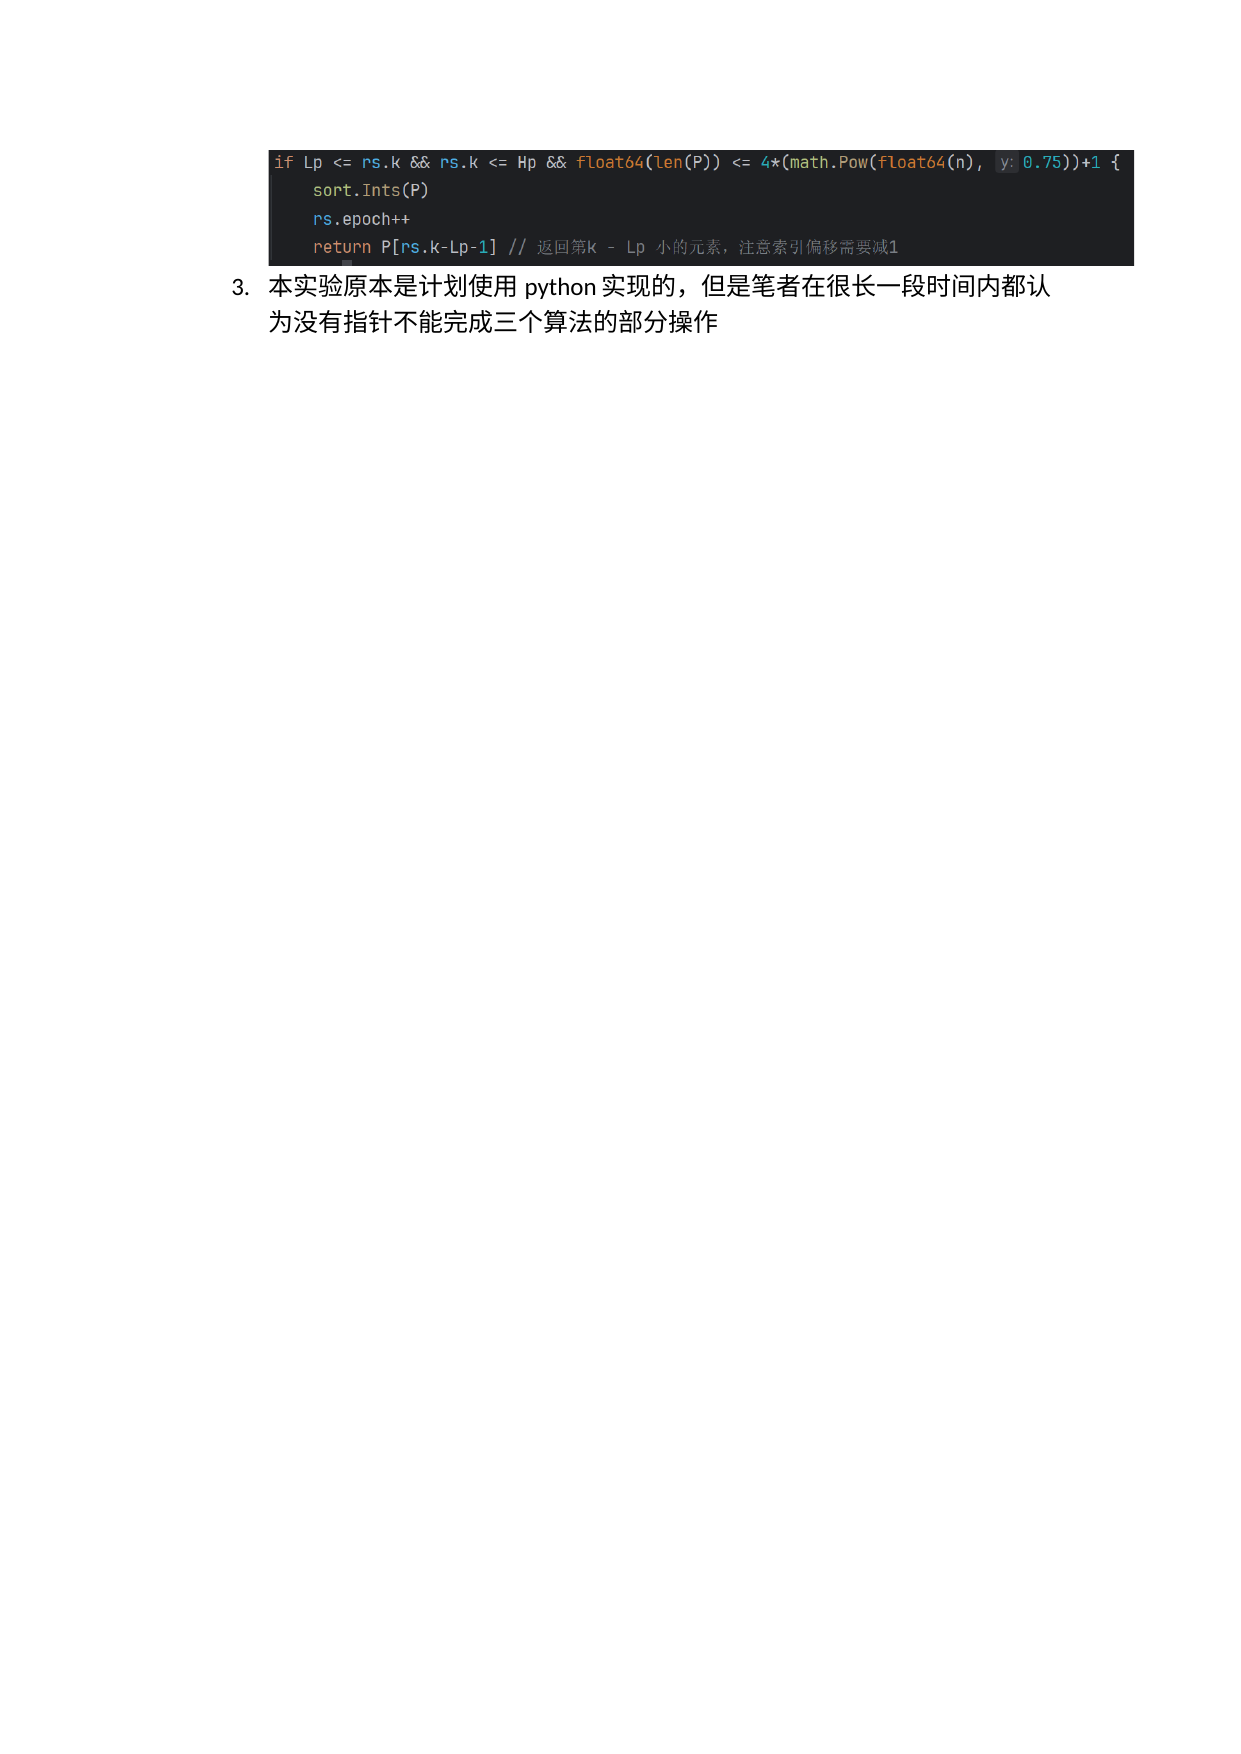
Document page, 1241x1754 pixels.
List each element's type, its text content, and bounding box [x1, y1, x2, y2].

list 本实验原本是计划使用python实现的，但是笔者在很长一段时间内都认为没有指针不能完成三个算法的部分操作 [231, 266, 1053, 338]
picture [268, 150, 1135, 266]
